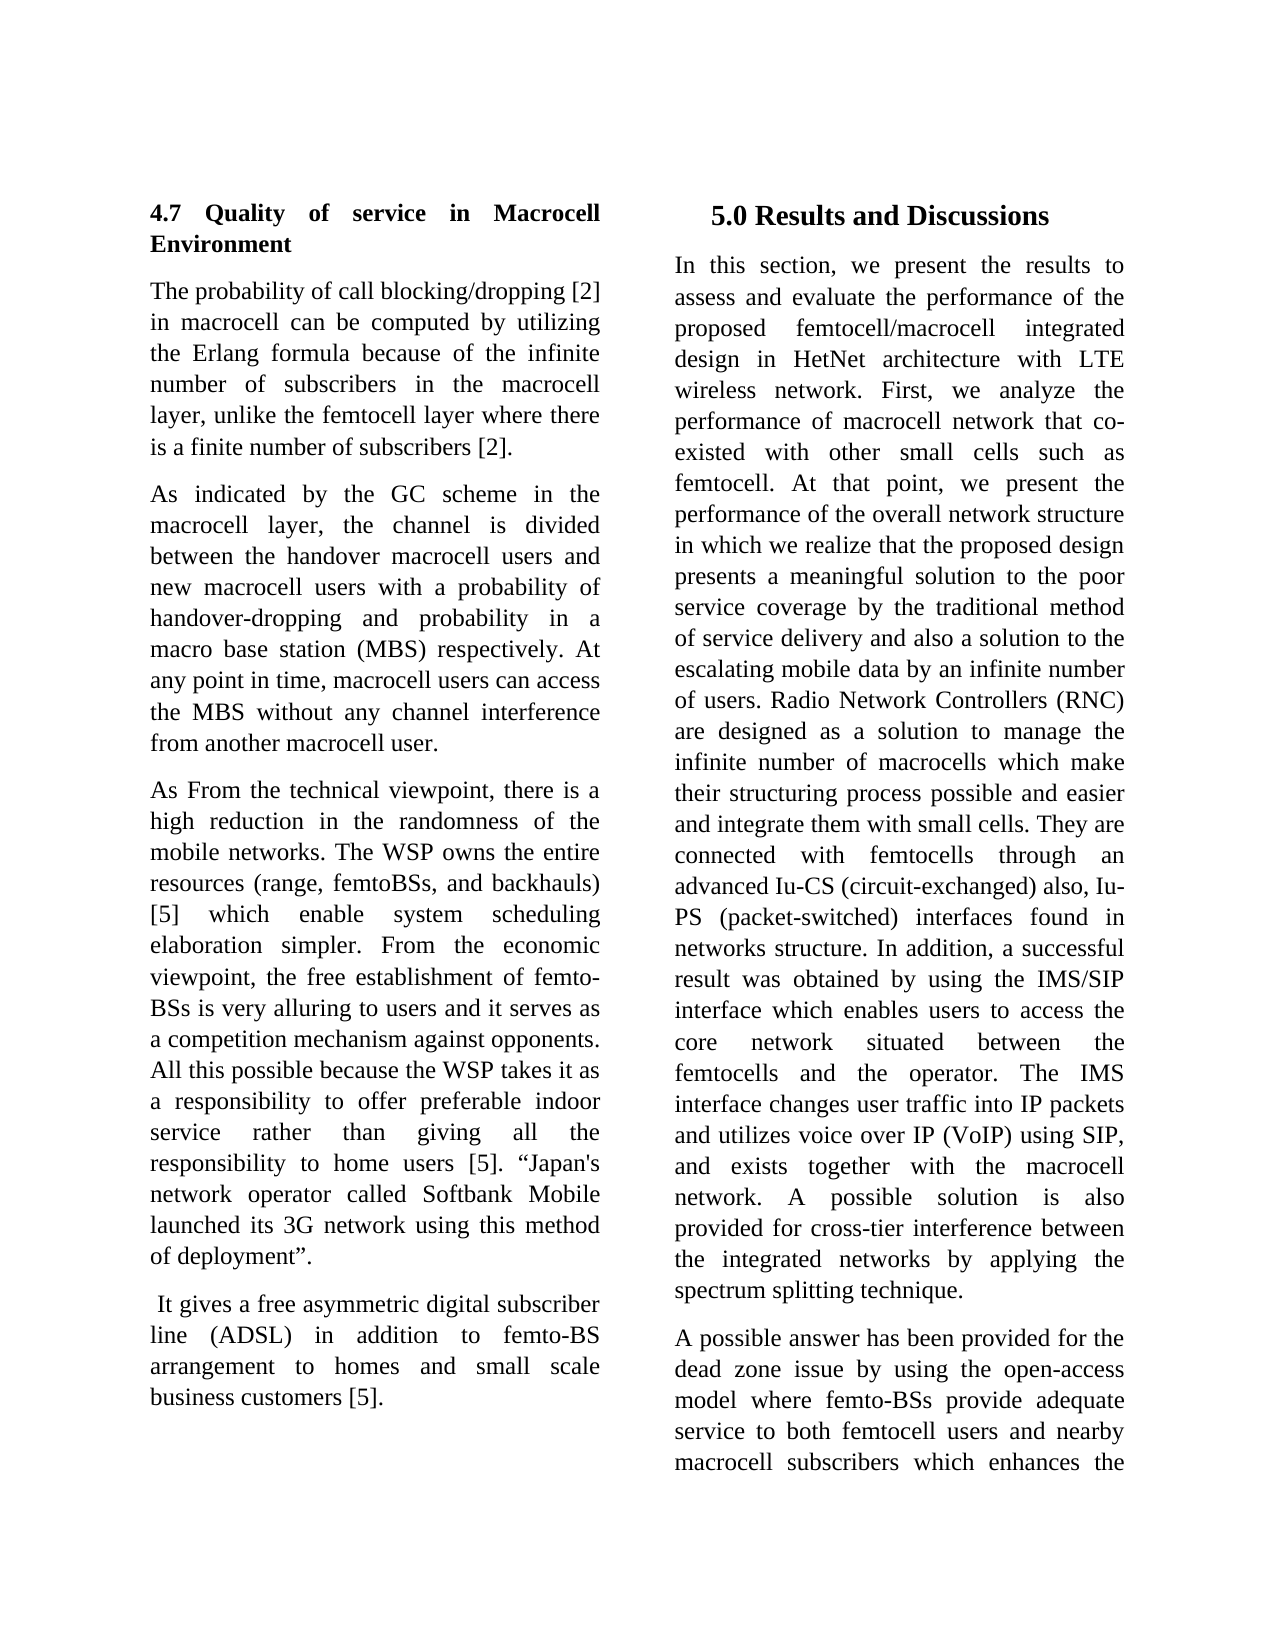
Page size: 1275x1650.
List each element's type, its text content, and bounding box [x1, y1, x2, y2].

text 4.7 Quality of service in Macrocell Environment [150, 198, 601, 257]
text 5.0 Results and Discussions [674, 198, 1125, 231]
text As From the technical viewpoint, there is a high reduction in the randomness of the mobile networks. The WSP owns the entire resources (range, femtoBSs, and backhauls) [5] which enable system scheduling elaboration simpler. From the economic viewpoint, the free establishment of femto-BSs is very alluring to users and it serves as a competition mechanism against opponents. All this possible because the WSP takes it as a responsibility to offer preferable indoor service rather than giving all the responsibility to home users [5]. “Japan's network operator called Softbank Mobile launched its 3G network using this method of deployment”. [150, 775, 601, 1270]
text In this section, we present the results to assess and evaluate the performance of the proposed femtocell/macrocell integrated design in HetNet architecture with LTE wireless network. First, we analyze the performance of macrocell network that co-existed with other small cells such as femtocell. At that point, we present the performance of the overall network structure in which we realize that the proposed design presents a meaningful solution to the poor service coverage by the traditional method of service delivery and also a solution to the escalating mobile data by an infinite number of users. Radio Network Controllers (RNC) are designed as a solution to manage the infinite number of macrocells which make their structuring process possible and easier and integrate them with small cells. They are connected with femtocells through an advanced Iu-CS (circuit-exchanged) also, Iu-PS (packet-switched) interfaces found in networks structure. In addition, a successful result was obtained by using the IMS/SIP interface which enables users to access the core network situated between the femtocells and the operator. The IMS interface changes user traffic into IP packets and utilizes voice over IP (VoIP) using SIP, and exists together with the macrocell network. A possible solution is also provided for cross-tier interference between the integrated networks by applying the spectrum splitting technique. [674, 251, 1125, 1304]
text It gives a free asymmetric digital subscriber line (ADSL) in addition to femto-BS arrangement to homes and small scale business customers [5]. [150, 1289, 601, 1411]
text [674, 1323, 1125, 1476]
text The probability of call blocking/dropping [2] in macrocell can be computed by utilizing the Erlang formula because of the infinite number of subscribers in the macrocell layer, unlike the femtocell layer where there is a finite number of subscribers [2]. [150, 276, 601, 460]
text As indicated by the GC scheme in the macrocell layer, the channel is divided between the handover macrocell users and new macrocell users with a probability of handover-dropping and probability in a macro base station (MBS) respectively. At any point in time, macrocell users can access the MBS without any channel interference from another macrocell user. [150, 479, 601, 756]
